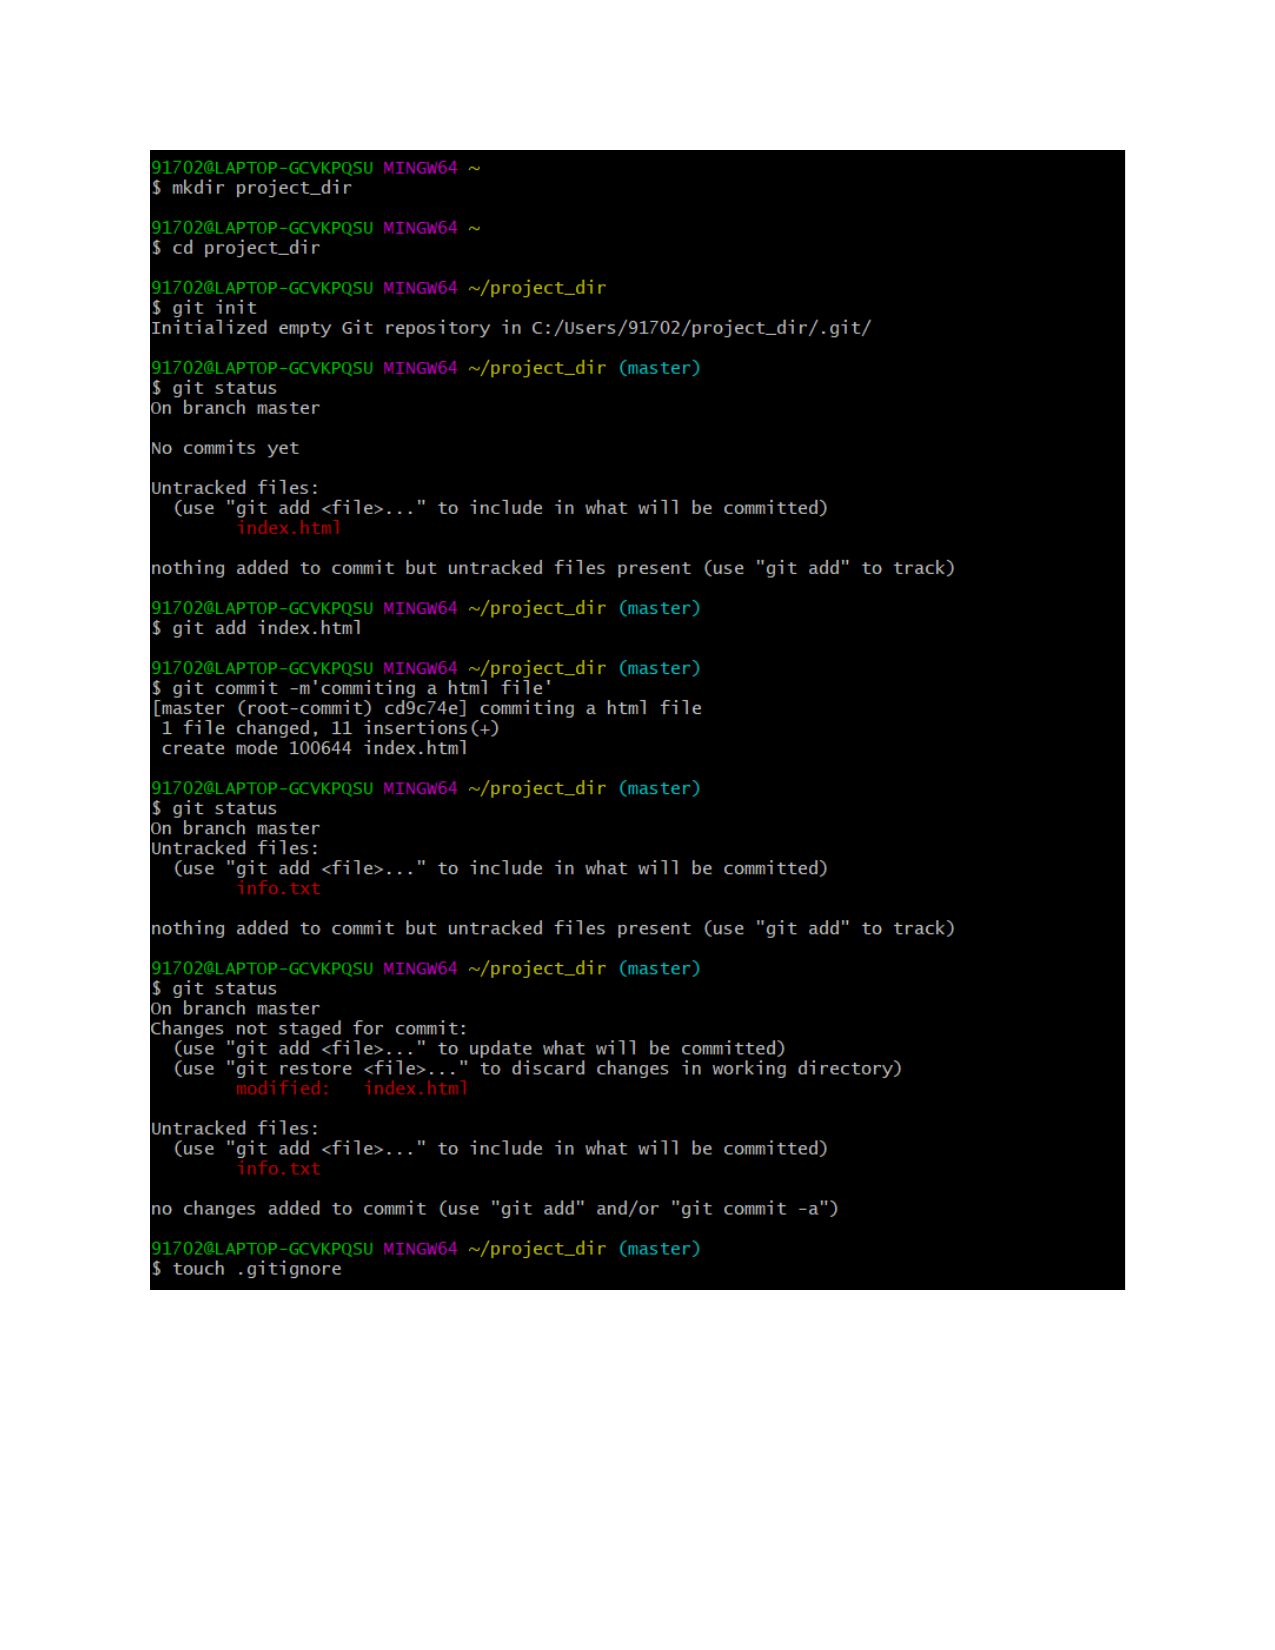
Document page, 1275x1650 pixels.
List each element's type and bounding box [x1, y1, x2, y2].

picture [150, 150, 1125, 1290]
